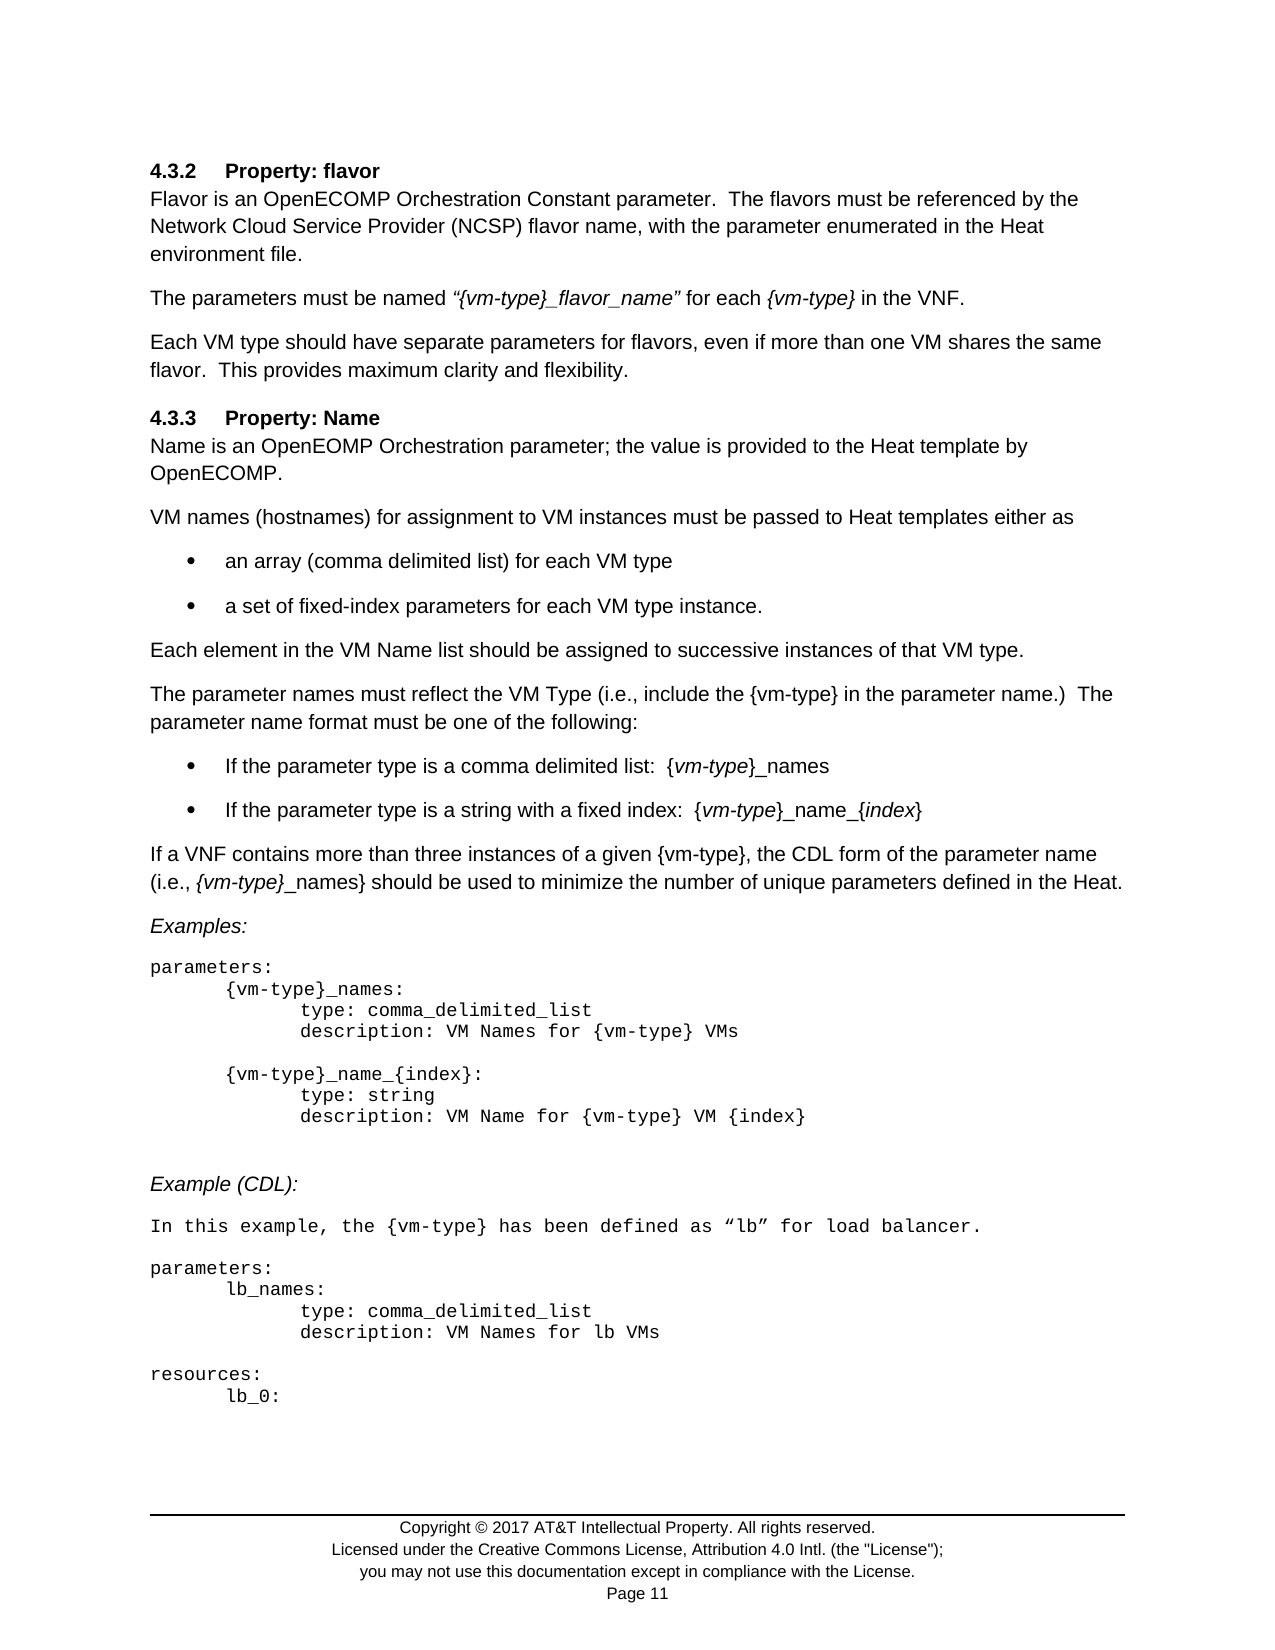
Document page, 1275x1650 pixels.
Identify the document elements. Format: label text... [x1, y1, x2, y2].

text If a VNF contains more than three instances of a given {vm-type}, the CDL form of the parameter name (i.e., {vm-type}_names} should be used to minimize the number of unique parameters defined in the Heat. [150, 842, 1125, 894]
text In this example, the {vm-type} has been defined as “lb” for load balancer. [150, 1216, 1125, 1238]
text {vm-type}_name_{index}: [150, 1064, 1125, 1086]
text description: VM Names for lb VMs [150, 1323, 1125, 1344]
text parameters: [150, 958, 1125, 979]
text description: VM Names for {vm-type} VMs [150, 1022, 1125, 1043]
text type: string [150, 1086, 1125, 1107]
text Name is an OpenEOMP Orchestration parameter; the value is provided to the Heat template by OpenECOMP. [150, 433, 1125, 485]
text Flavor is an OpenECOMP Orchestration Constant parameter. The flavors must be referenced by the Network Cloud Service Provider (NCSP) flavor name, with the parameter enumerated in the Heat environment file. [150, 187, 1125, 266]
text type: comma_delimited_list [150, 1001, 1125, 1022]
text The parameter names must reflect the VM Type (i.e., include the {vm-type} in the parameter name.) The parameter name format must be one of the following: [150, 682, 1125, 733]
text type: comma_delimited_list [150, 1301, 1125, 1323]
text {vm-type}_names: [150, 979, 1125, 1001]
text parameters: [150, 1259, 1125, 1280]
text lb_0: [150, 1386, 1125, 1408]
text Examples: [150, 914, 1125, 938]
text The parameters must be named “{vm-type}_flavor_name” for each {vm-type} in the VNF. [150, 286, 1125, 310]
text Each VM type should have separate parameters for flavors, even if more than one VM shares the same flavor. This provides maximum clarity and flexibility. [150, 330, 1125, 382]
list an array (comma delimited list) for each VM type [187, 549, 1125, 573]
subtitle Property: flavor [150, 159, 1125, 183]
list If the parameter type is a string with a fixed index: {vm-type}_name_{index} [187, 798, 1125, 822]
subtitle Property: Name [150, 406, 1125, 430]
text Each element in the VM Name list should be assigned to successive instances of that VM type. [150, 638, 1125, 662]
list If the parameter type is a comma delimited list: {vm-type}_names [187, 754, 1125, 778]
text Example (CDL): [150, 1172, 1125, 1196]
list a set of fixed-index parameters for each VM type instance. [187, 594, 1125, 618]
text lb_names: [150, 1280, 1125, 1301]
text resources: [150, 1365, 1125, 1386]
text description: VM Name for {vm-type} VM {index} [150, 1107, 1125, 1128]
text VM names (hostnames) for assignment to VM instances must be passed to Heat templates either as [150, 505, 1125, 529]
